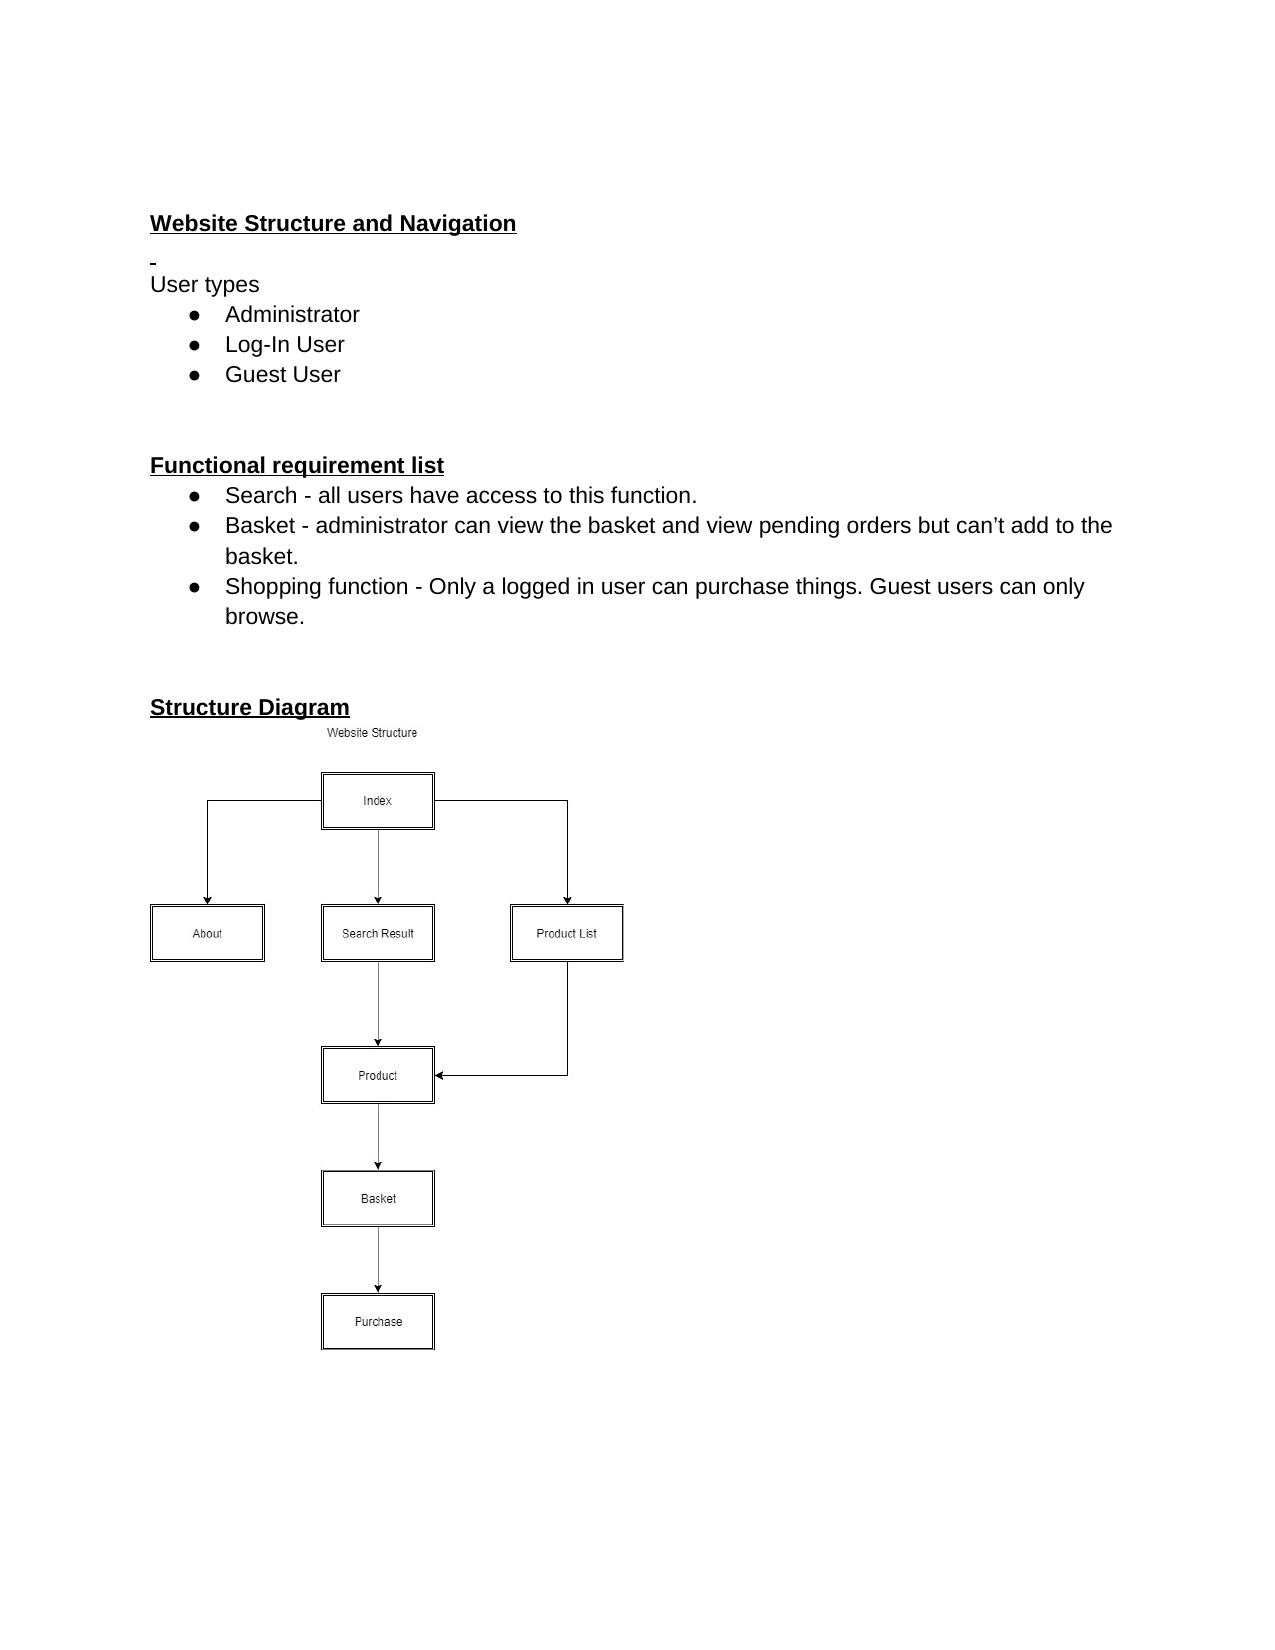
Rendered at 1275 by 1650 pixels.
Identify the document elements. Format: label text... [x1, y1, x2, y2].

text Website Structure and Navigation [150, 210, 1125, 237]
list Log-In User [187, 331, 1125, 358]
text User types [150, 271, 1125, 297]
picture [150, 723, 624, 1350]
list Shopping function - Only a logged in user can purchase things. Guest users can only browse. [187, 573, 1125, 629]
list Administrator [187, 301, 1125, 327]
list Basket - administrator can view the basket and view pending orders but can’t add to the basket. [187, 512, 1125, 569]
list Search - all users have access to this function. [187, 482, 1125, 509]
text Functional requirement list [150, 452, 1125, 478]
text Structure Diagram [150, 694, 1125, 720]
list Guest User [187, 361, 1125, 388]
